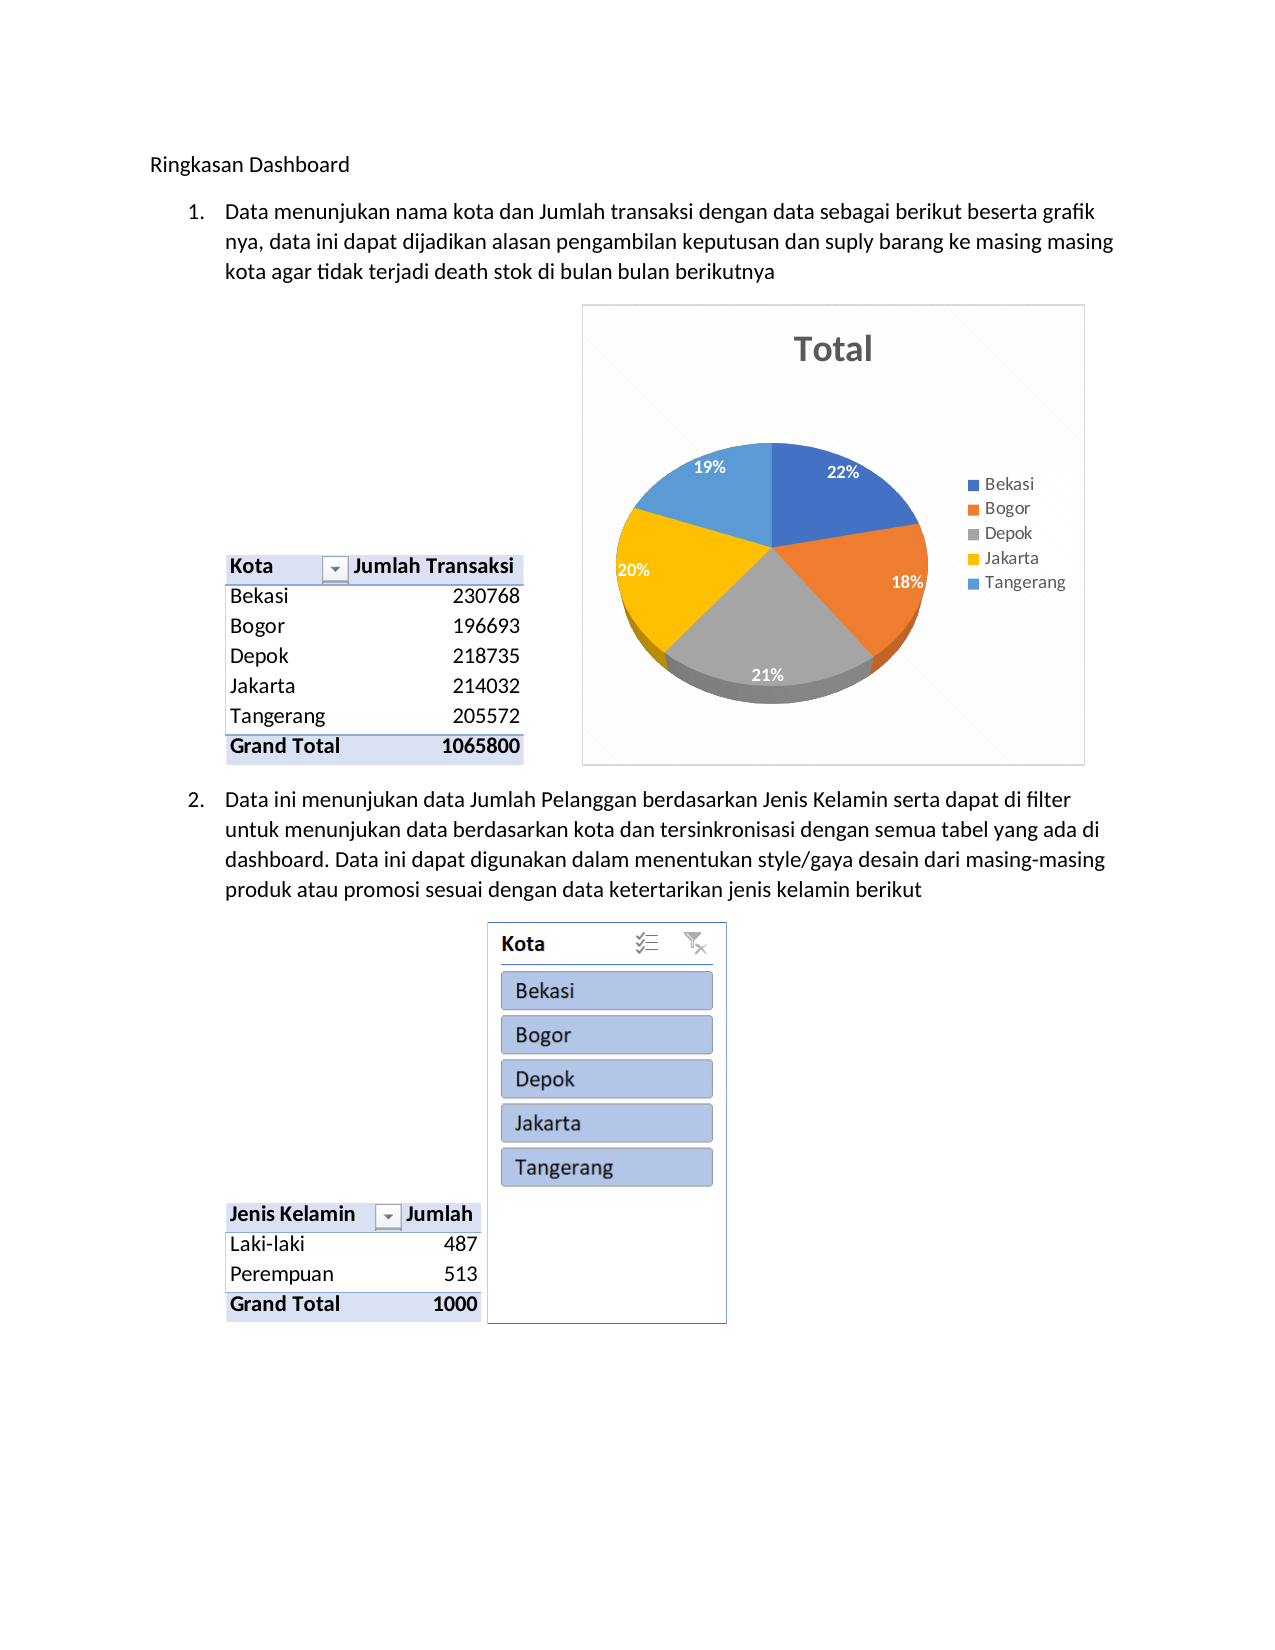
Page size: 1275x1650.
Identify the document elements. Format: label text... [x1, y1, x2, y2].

list Data ini menunjukan data Jumlah Pelanggan berdasarkan Jenis Kelamin serta dapat di filter untuk menunjukan data berdasarkan kota dan tersinkronisasi dengan semua tabel yang ada di dashboard. Data ini dapat digunakan dalam menentukan style/gaya desain dari masing-masing produk atau promosi sesuai dengan data ketertarikan jenis kelamin berikut [187, 785, 1125, 903]
picture [487, 922, 727, 1324]
text Ringkasan Dashboard [150, 150, 1125, 178]
list Data menunjukan nama kota dan Jumlah transaksi dengan data sebagai berikut beserta grafik nya, data ini dapat dijadikan alasan pengambilan keputusan dan suply barang ke masing masing kota agar tidak terjadi death stok di bulan bulan berikutnya [187, 197, 1125, 285]
